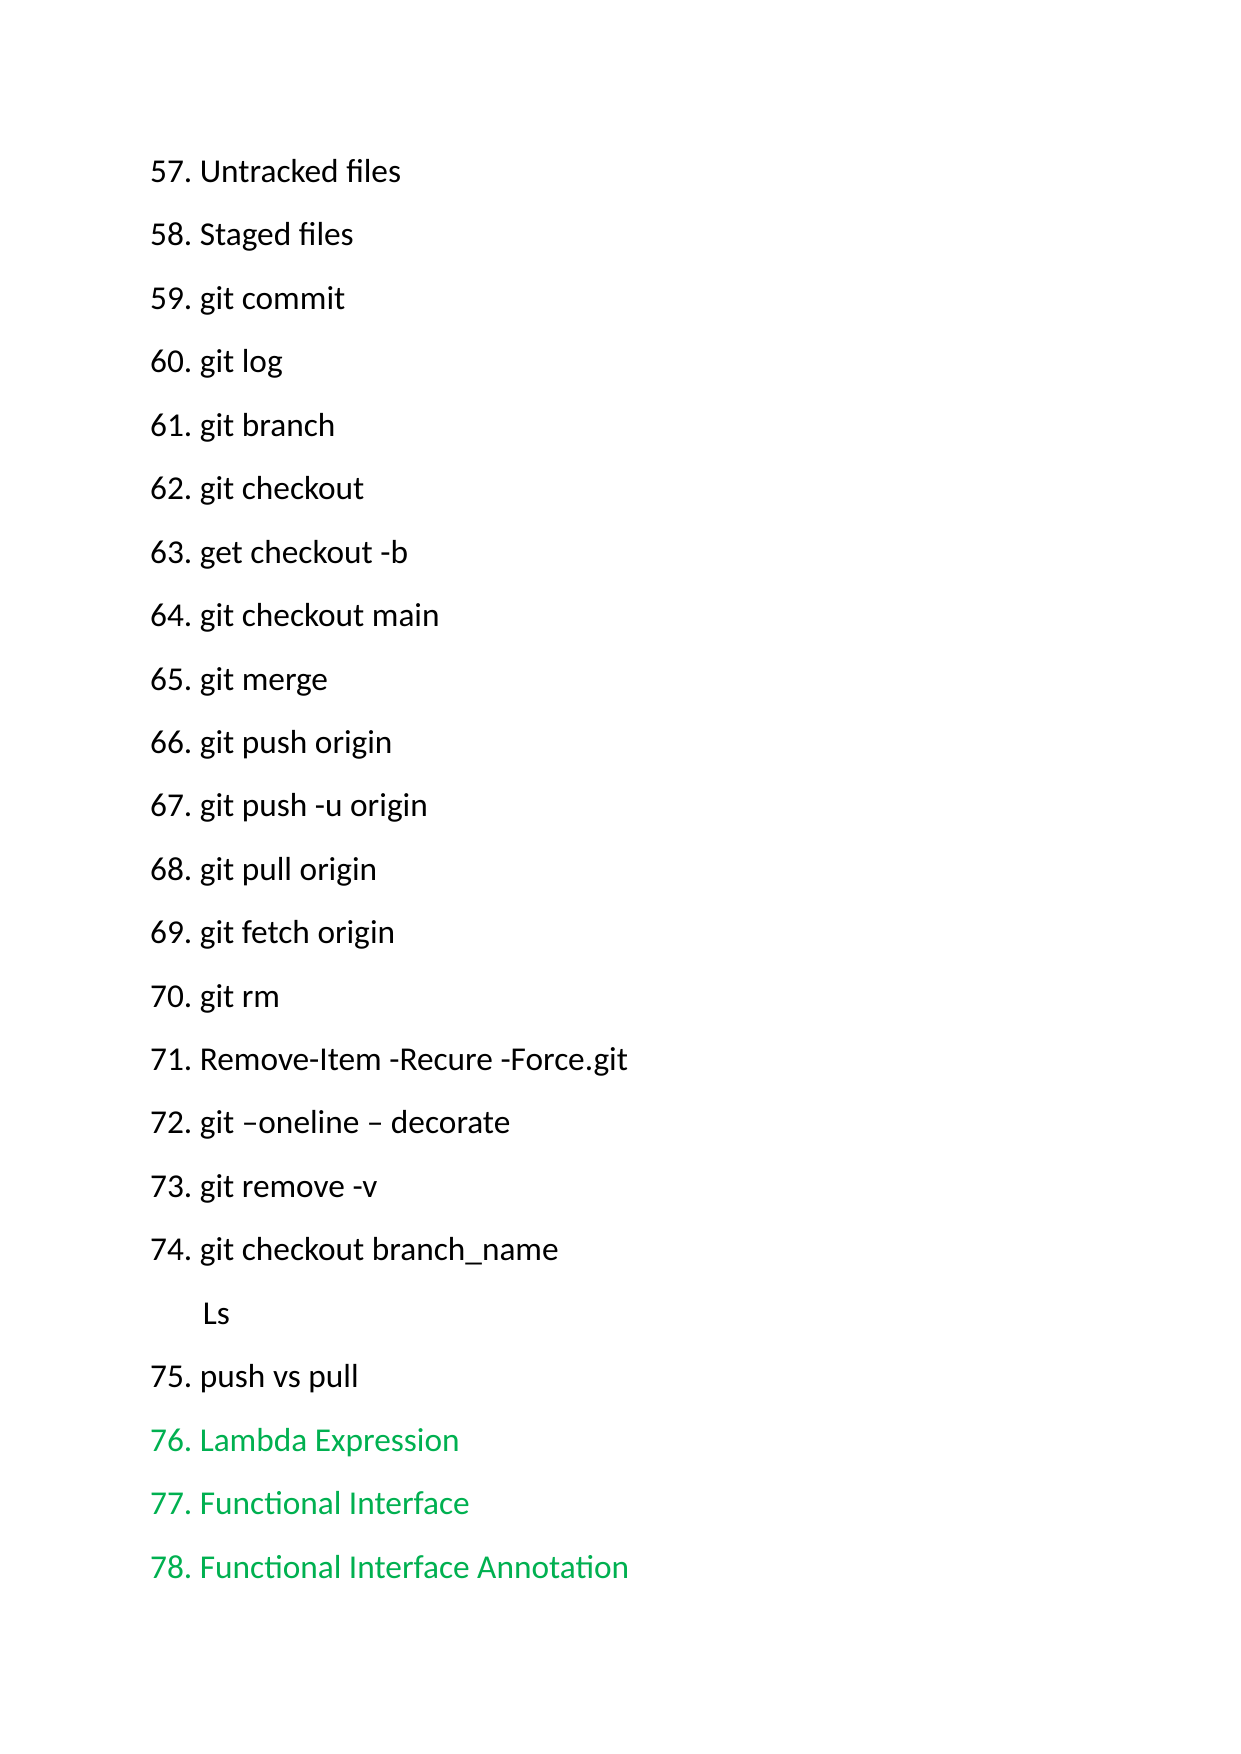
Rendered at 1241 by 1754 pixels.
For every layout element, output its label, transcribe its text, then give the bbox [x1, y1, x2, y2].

text 73. git remove -v [150, 1165, 1090, 1206]
text 75. push vs pull [150, 1355, 1090, 1396]
text 74. git checkout branch_name [150, 1228, 1090, 1269]
text 70. git rm [150, 975, 1090, 1015]
text 67. git push -u origin [150, 784, 1090, 825]
text 62. git checkout [150, 467, 1090, 508]
text 78. Functional Interface Annotation [150, 1546, 1090, 1586]
text 57. Untracked files [150, 150, 1090, 191]
text 69. git fetch origin [150, 911, 1090, 952]
text Ls [150, 1292, 1090, 1333]
text 59. git commit [150, 277, 1090, 318]
text 61. git branch [150, 404, 1090, 444]
text 60. git log [150, 340, 1090, 381]
text 63. get checkout -b [150, 531, 1090, 571]
text 65. git merge [150, 657, 1090, 698]
text 58. Staged files [150, 213, 1090, 254]
text 72. git –oneline – decorate [150, 1102, 1090, 1142]
text 68. git pull origin [150, 848, 1090, 888]
text 66. git push origin [150, 721, 1090, 762]
text 71. Remove-Item -Recure -Force.git [150, 1038, 1090, 1079]
text 76. Lambda Expression [150, 1419, 1090, 1459]
text 64. git checkout main [150, 594, 1090, 635]
text 77. Functional Interface [150, 1482, 1090, 1523]
